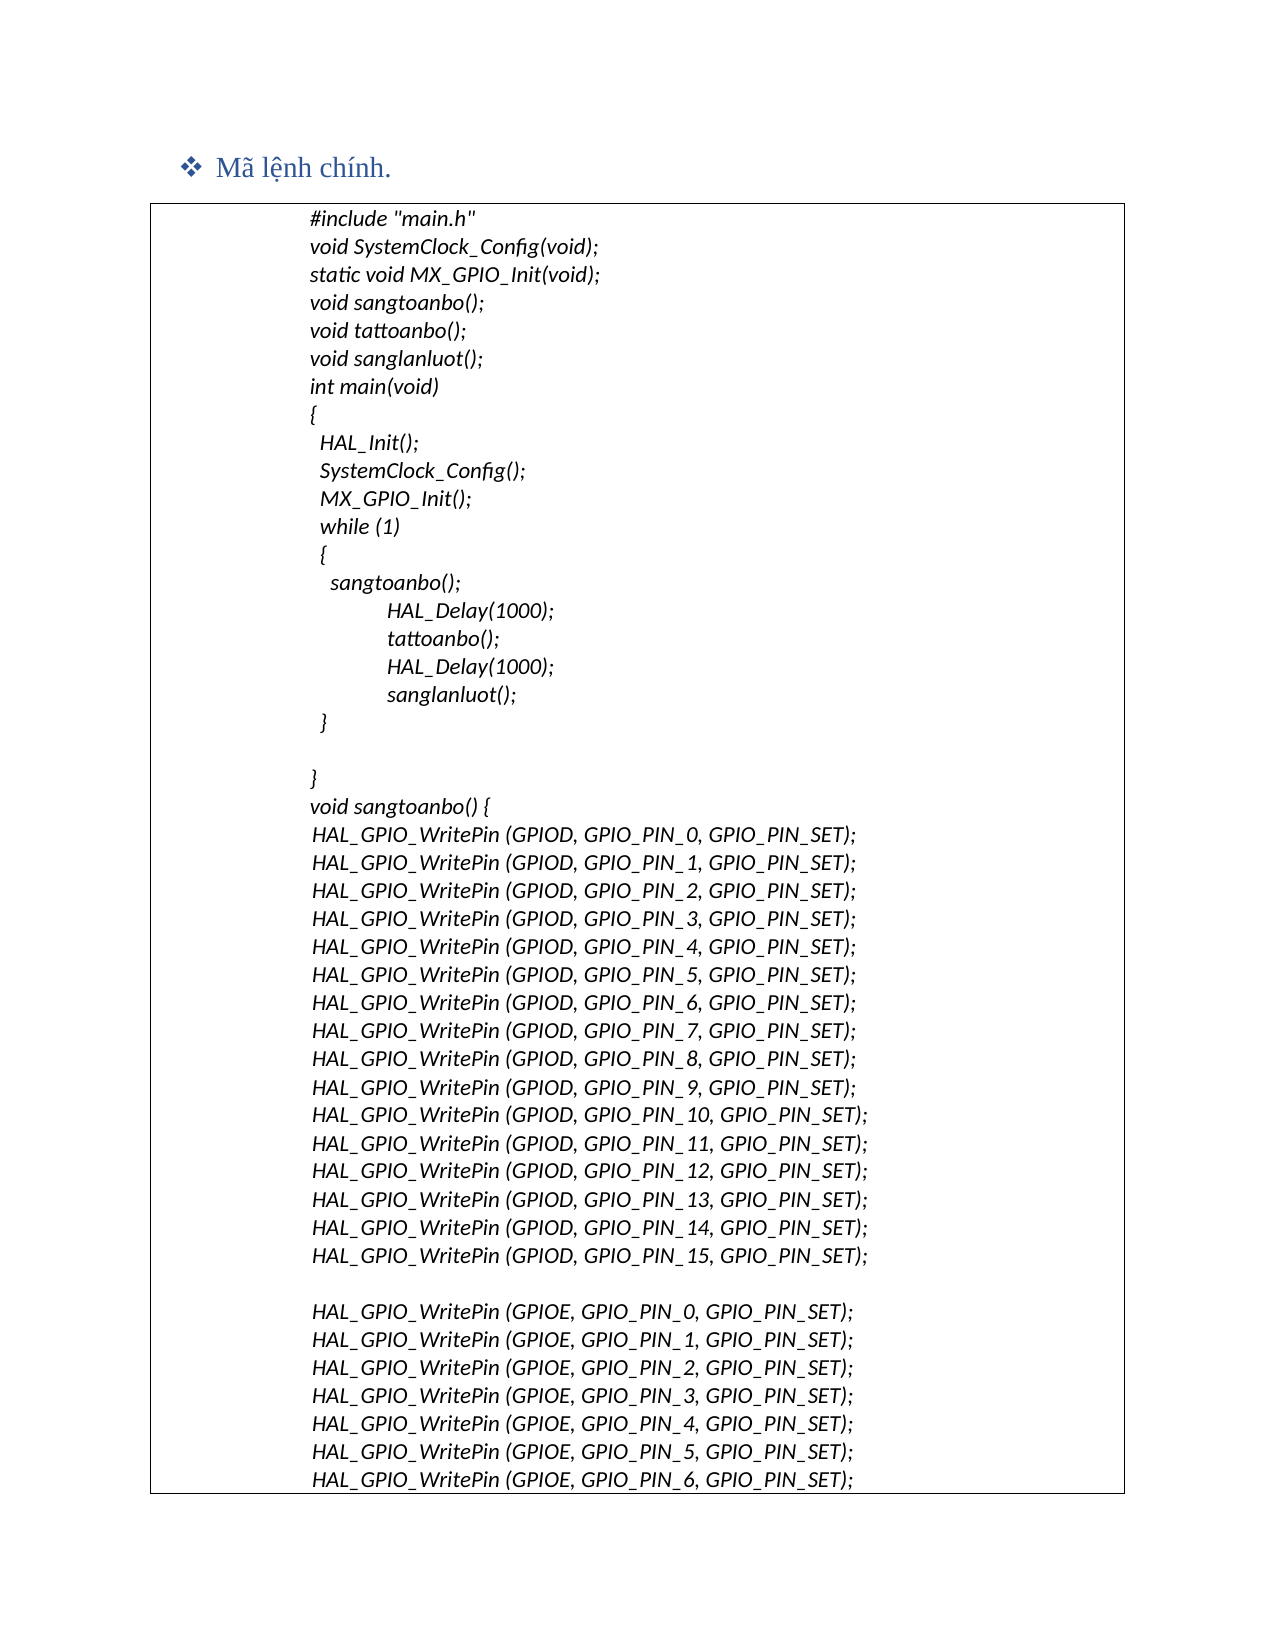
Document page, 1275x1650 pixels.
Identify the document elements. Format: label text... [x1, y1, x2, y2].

subtitle Mã lệnh chính. [178, 150, 1125, 184]
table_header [151, 204, 1124, 1493]
